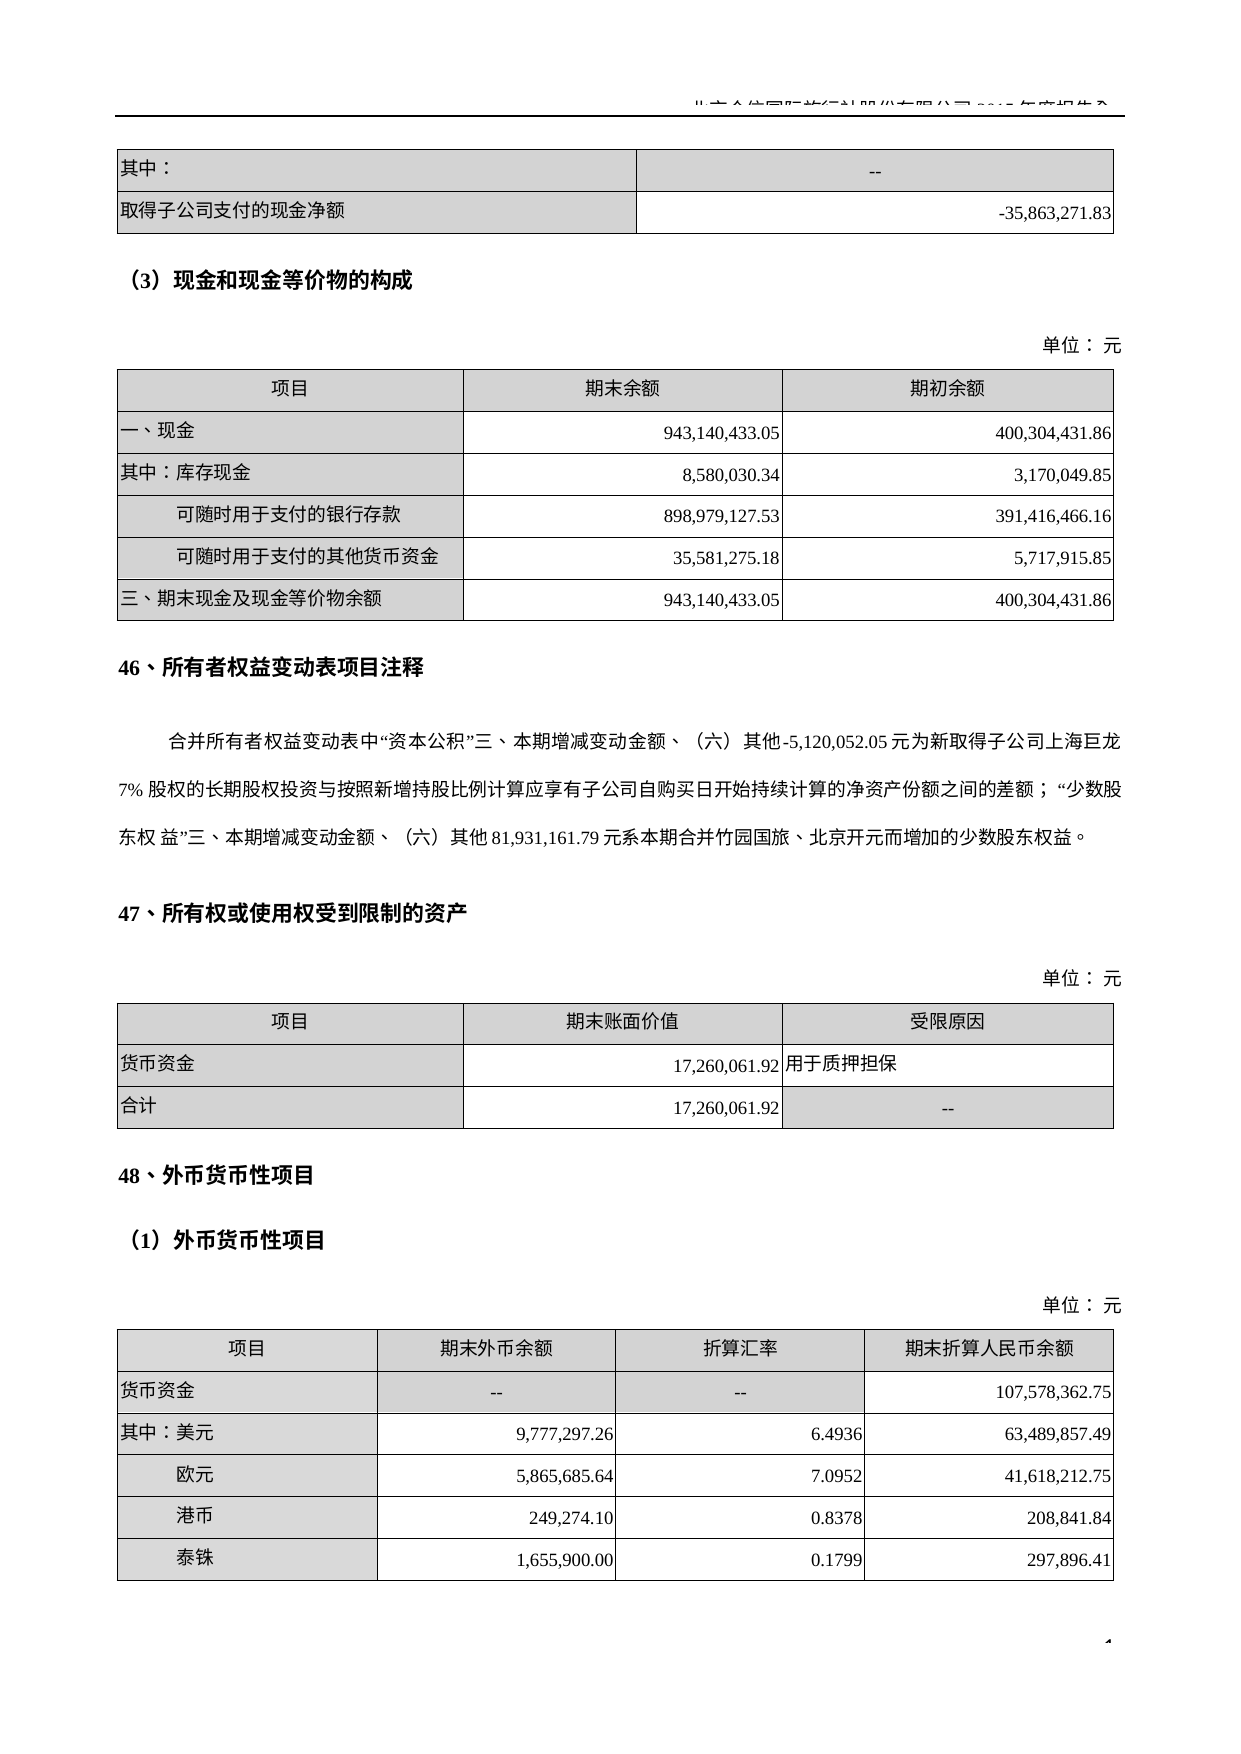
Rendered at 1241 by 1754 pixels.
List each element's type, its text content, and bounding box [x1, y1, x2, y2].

subtitle 48、外币货币性项目 [118, 1160, 1123, 1190]
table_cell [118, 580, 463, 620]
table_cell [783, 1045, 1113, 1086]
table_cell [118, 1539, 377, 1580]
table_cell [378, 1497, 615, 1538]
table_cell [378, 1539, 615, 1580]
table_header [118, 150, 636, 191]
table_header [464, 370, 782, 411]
text 单位： 元 [102, 1292, 1122, 1317]
text 单位： 元 [102, 332, 1122, 358]
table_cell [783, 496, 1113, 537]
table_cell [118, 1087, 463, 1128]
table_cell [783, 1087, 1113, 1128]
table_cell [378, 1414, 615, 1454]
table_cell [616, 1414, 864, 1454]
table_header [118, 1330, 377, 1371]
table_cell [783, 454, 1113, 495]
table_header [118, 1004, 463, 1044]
subtitle （1）外币货币性项目 [118, 1225, 1123, 1254]
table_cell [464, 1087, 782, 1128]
subtitle 46、所有者权益变动表项目注释 [118, 652, 1123, 682]
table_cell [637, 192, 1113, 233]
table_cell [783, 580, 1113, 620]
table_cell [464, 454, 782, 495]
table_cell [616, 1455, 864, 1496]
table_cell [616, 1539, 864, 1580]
subtitle 47、所有权或使用权受到限制的资产 [118, 898, 1123, 928]
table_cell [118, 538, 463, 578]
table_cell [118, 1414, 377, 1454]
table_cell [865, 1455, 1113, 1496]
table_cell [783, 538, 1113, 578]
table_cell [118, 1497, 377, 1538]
text 合并所有者权益变动表中“资本公积”三、本期增减变动金额、（六）其他-5,120,052.05元为新取得子公司上海巨龙7% 股权的长期股权投资与按照新增持股比例计算应享有子公司自购买日开始持续计算的净资产份额之间的差额；“少数股东权 益”三、本期增减变动金额、（六）其他81,931,161.79元系本期合并竹园国旅、北京开元而增加的少数股东权益。 [118, 728, 1123, 849]
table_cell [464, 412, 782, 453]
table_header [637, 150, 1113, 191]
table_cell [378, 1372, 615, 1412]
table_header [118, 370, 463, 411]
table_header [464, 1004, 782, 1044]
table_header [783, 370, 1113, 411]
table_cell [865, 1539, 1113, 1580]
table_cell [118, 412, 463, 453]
subtitle （3）现金和现金等价物的构成 [118, 265, 1123, 295]
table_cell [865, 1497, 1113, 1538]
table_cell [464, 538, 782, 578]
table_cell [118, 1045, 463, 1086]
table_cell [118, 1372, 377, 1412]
text 单位： 元 [102, 966, 1122, 991]
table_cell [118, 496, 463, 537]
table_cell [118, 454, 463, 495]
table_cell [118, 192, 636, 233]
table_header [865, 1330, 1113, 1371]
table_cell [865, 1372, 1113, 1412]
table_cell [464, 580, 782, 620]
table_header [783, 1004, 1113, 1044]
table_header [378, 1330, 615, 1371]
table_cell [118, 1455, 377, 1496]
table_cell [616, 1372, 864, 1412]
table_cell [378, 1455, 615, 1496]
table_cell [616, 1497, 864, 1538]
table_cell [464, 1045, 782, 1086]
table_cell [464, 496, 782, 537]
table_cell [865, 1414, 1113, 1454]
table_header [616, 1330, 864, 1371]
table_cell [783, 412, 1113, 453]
